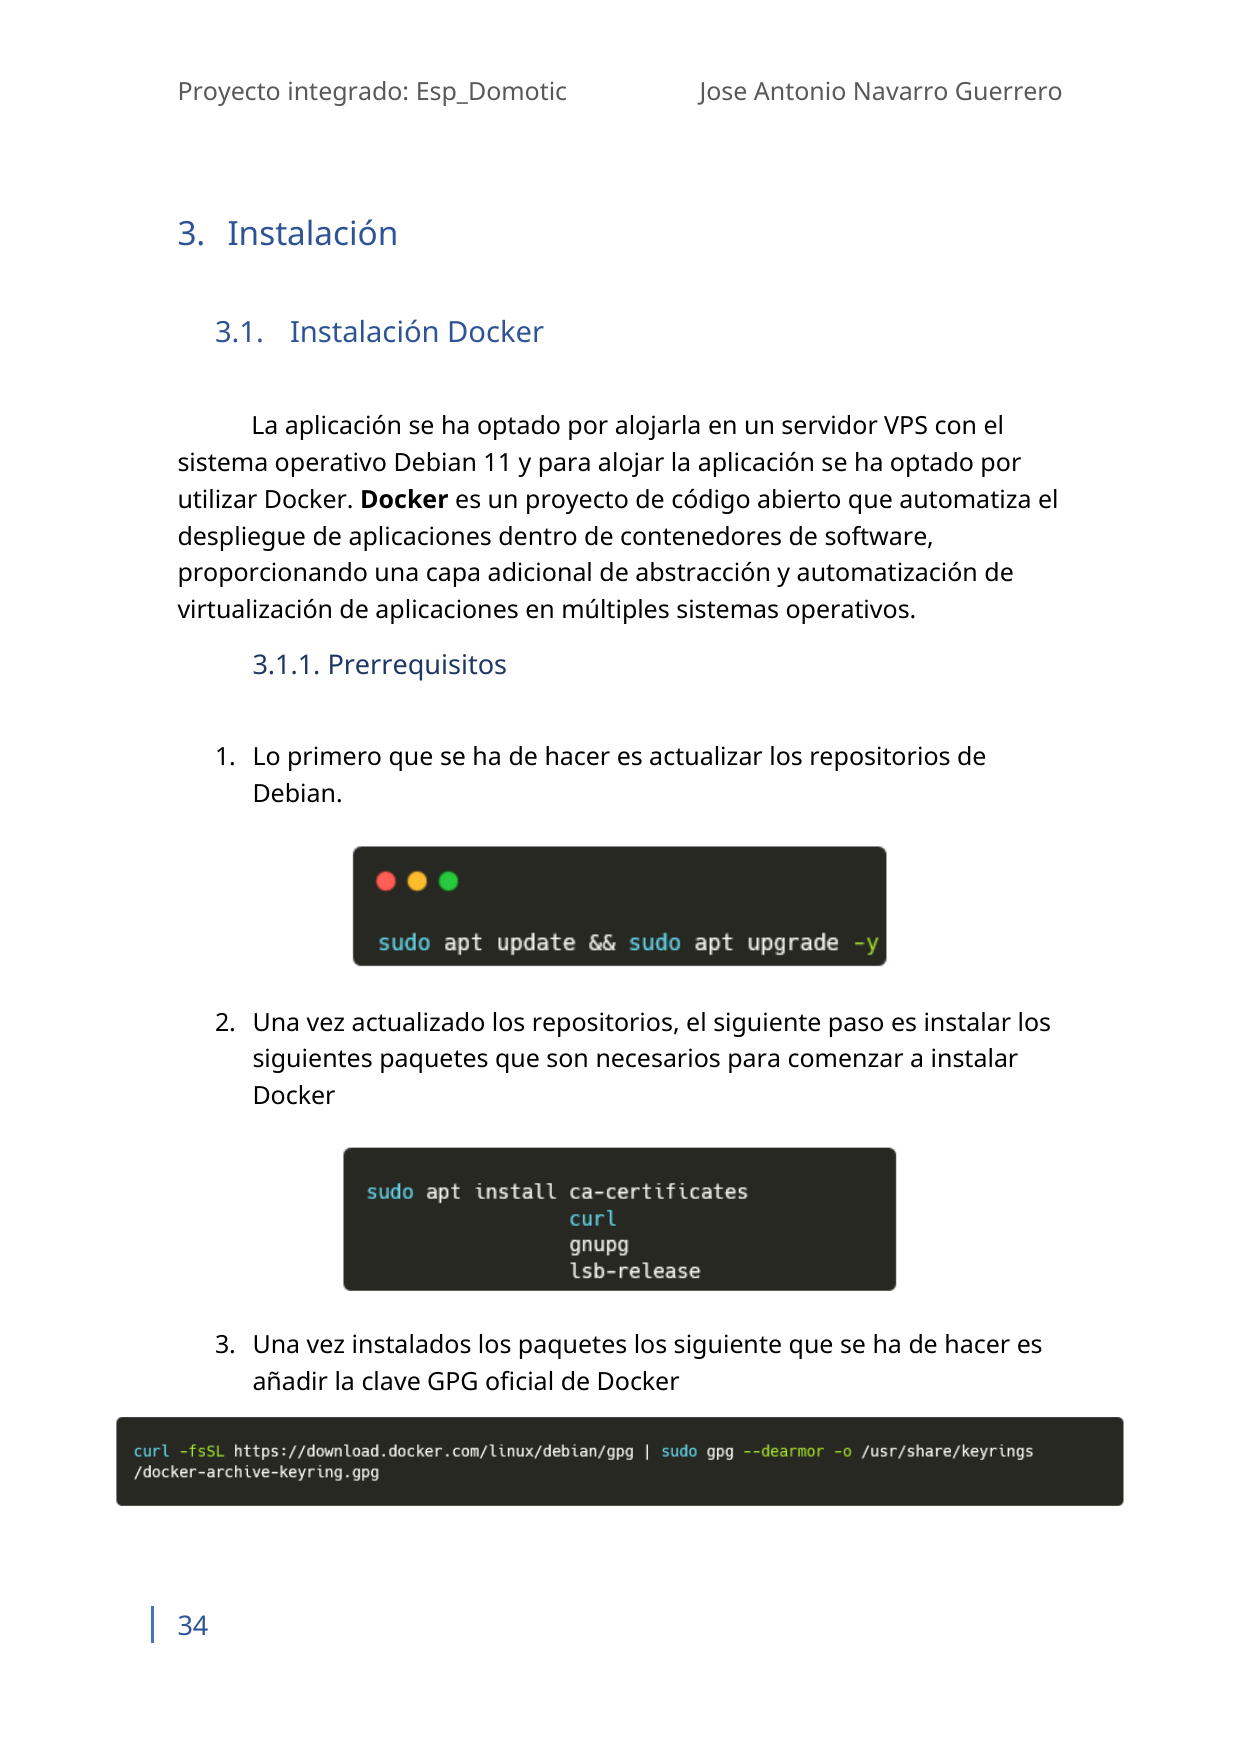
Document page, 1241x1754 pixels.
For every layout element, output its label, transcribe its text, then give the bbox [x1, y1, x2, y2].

subtitle Instalación [177, 209, 1063, 255]
list Una vez instalados los paquetes los siguiente que se ha de hacer es añadir la clave GPG oficial de Docker [215, 1327, 1063, 1398]
text La aplicación se ha optado por alojarla en un servidor VPS con el sistema operativo Debian 11 y para alojar la aplicación se ha optado por utilizar Docker. Docker es un proyecto de código abierto que automatiza el despliegue de aplicaciones dentro de contenedores de software, proporcionando una capa adicional de abstracción y automatización de virtualización de aplicaciones en múltiples sistemas operativos. [177, 408, 1063, 626]
list Una vez actualizado los repositorios, el siguiente paso es instalar los siguientes paquetes que son necesarios para comenzar a instalar Docker [215, 1004, 1063, 1112]
subtitle Instalación Docker [215, 312, 1063, 351]
picture [68, 1404, 1172, 1519]
subtitle Prerrequisitos [252, 645, 1063, 682]
picture [283, 828, 957, 985]
picture [281, 1131, 960, 1308]
list Lo primero que se ha de hacer es actualizar los repositorios de Debian. [215, 738, 1063, 809]
